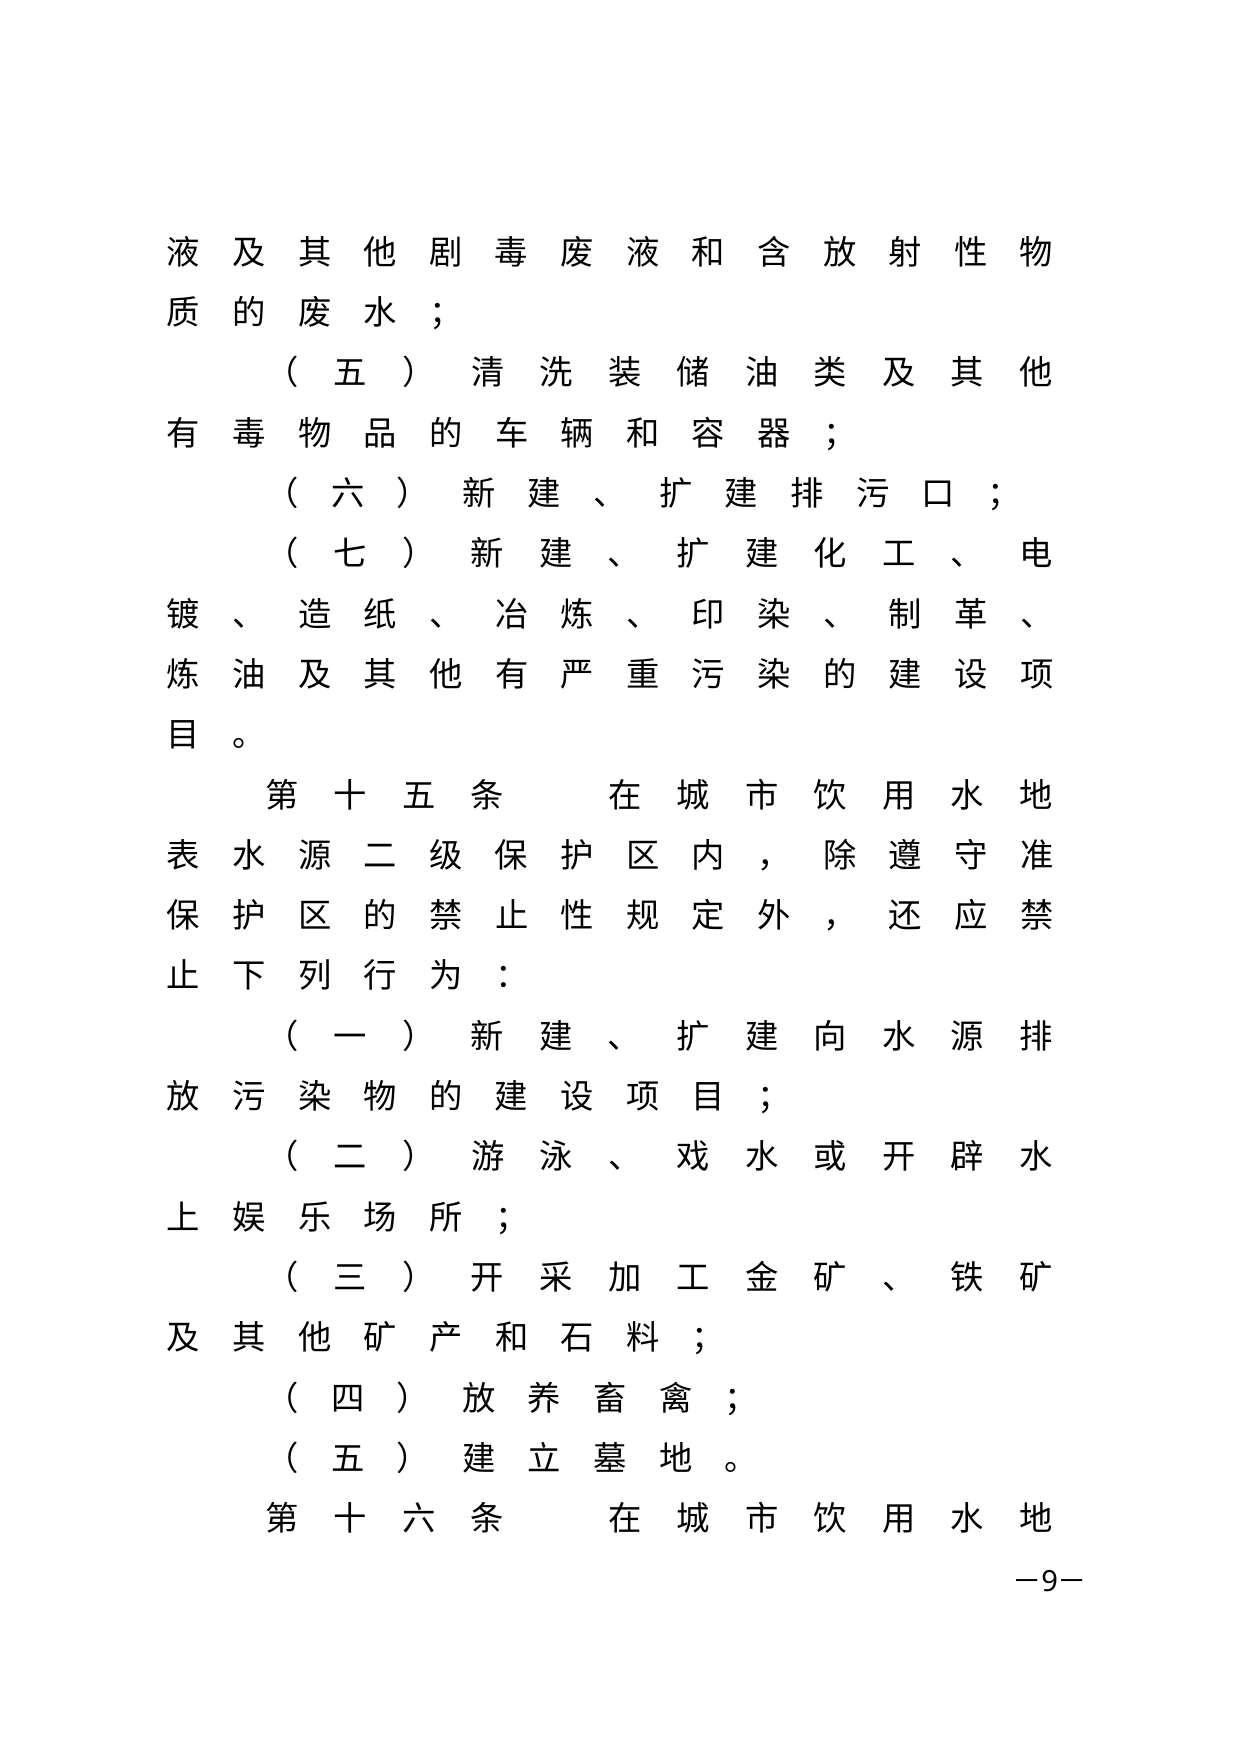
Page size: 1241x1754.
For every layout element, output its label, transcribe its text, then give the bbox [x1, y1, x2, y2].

text （二）游泳、戏水或开辟水上娱乐场所； [167, 1124, 1085, 1245]
text （三）开采加工金矿、铁矿及其他矿产和石料； [167, 1245, 1085, 1365]
text （七）新建、扩建化工、电镀、造纸、冶炼、印染、制革、炼油及其他有严重污染的建设项目。 [167, 521, 1085, 762]
text （五）清洗装储油类及其他有毒物品的车辆和容器； [167, 340, 1085, 461]
text 第十五条 在城市饮用水地表水源二级保护区内，除遵守准保护区的禁止性规定外，还应禁止下列行为： [167, 762, 1085, 1003]
text （五）建立墓地。 [167, 1426, 1085, 1486]
text （四）排放油类、酸液、碱液及其他剧毒废液和含放射性物质的废水； [167, 219, 1085, 340]
text （四）放养畜禽； [167, 1365, 1085, 1426]
text 第十六条 在城市饮用水地表水源一级保护区内，除遵守准保护区、二级保护区的禁止性规定外，还应禁止下列行为： [167, 1486, 1085, 1546]
text （一）新建、扩建向水源排放污染物的建设项目； [167, 1003, 1085, 1124]
text （六）新建、扩建排污口； [167, 461, 1085, 521]
